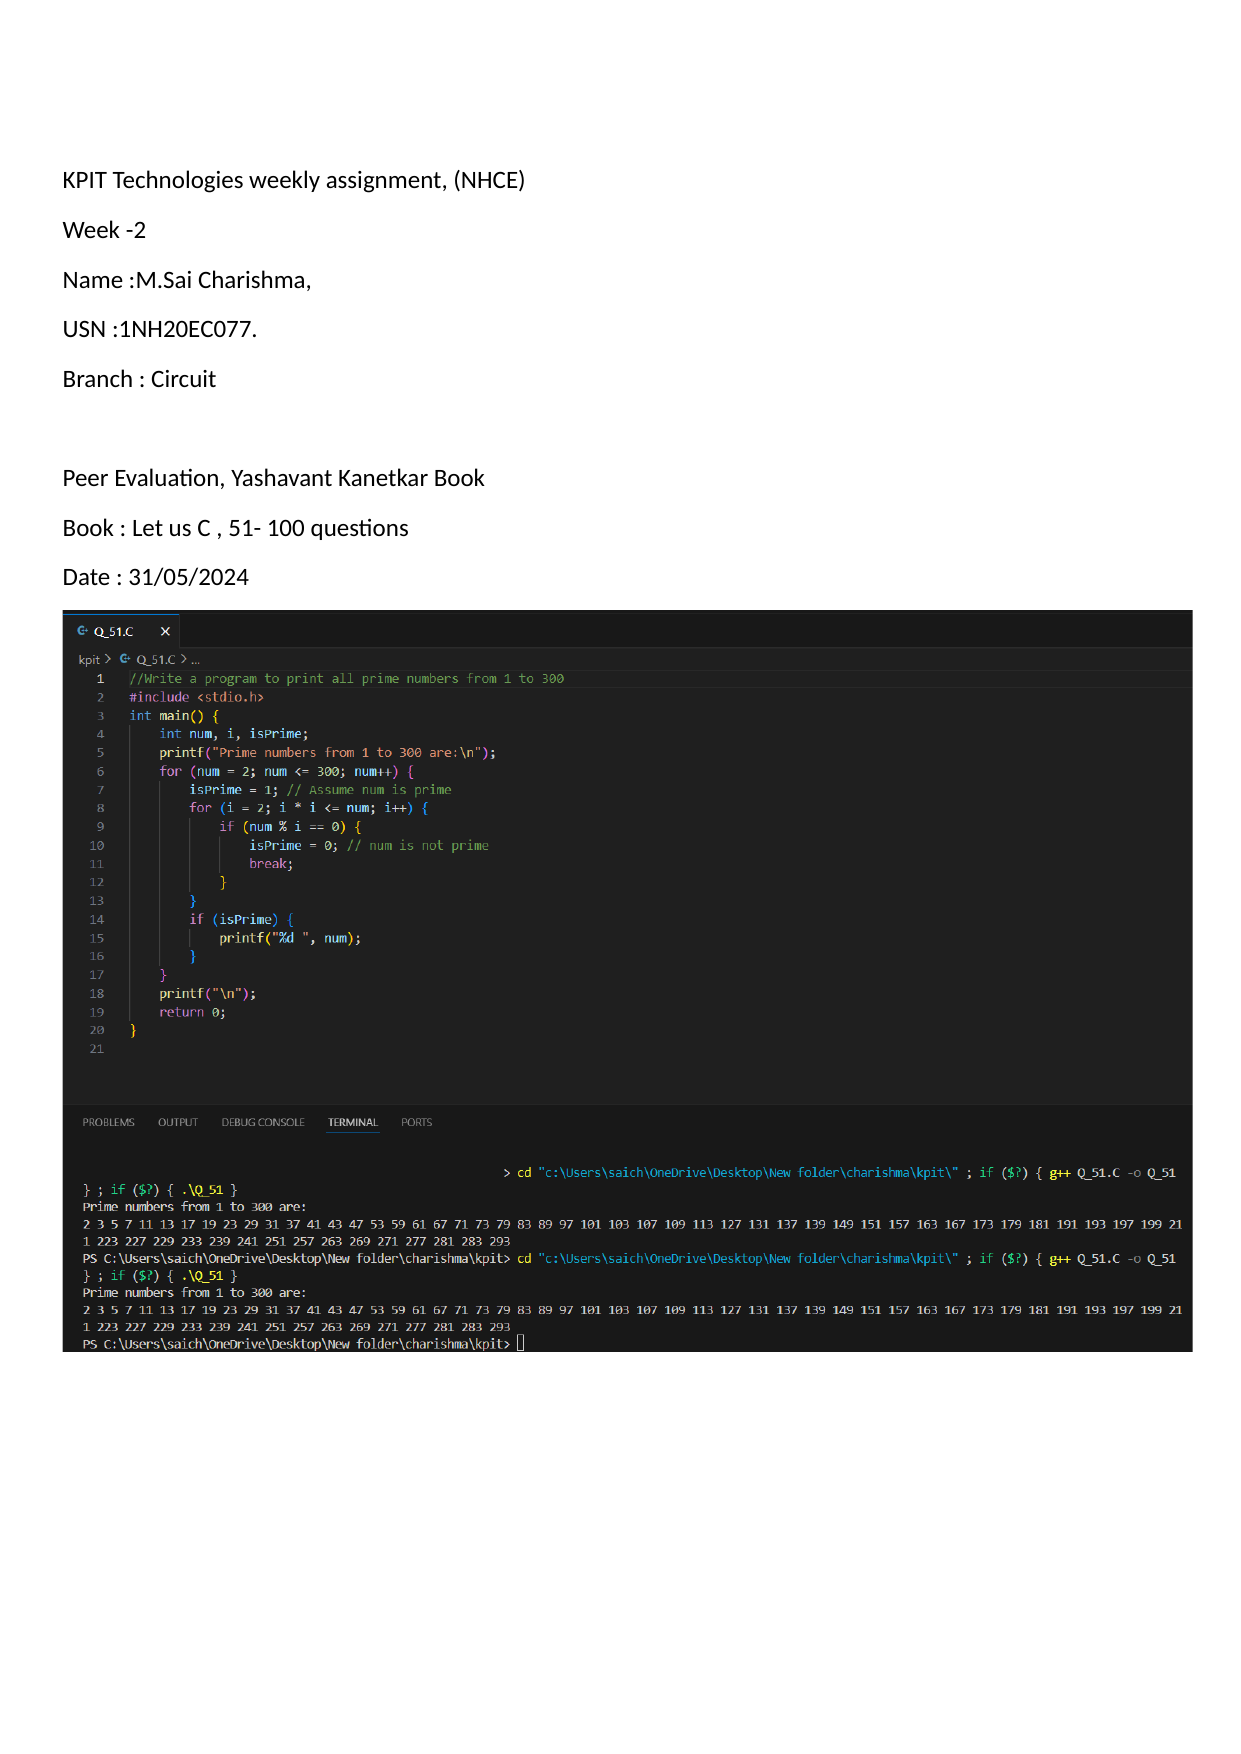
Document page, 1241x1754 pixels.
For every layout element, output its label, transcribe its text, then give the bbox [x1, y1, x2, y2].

text Peer Evaluation, Yashavant Kanetkar Book [62, 462, 1192, 493]
text Branch : Circuit [62, 363, 1192, 393]
text Name :M.Sai Charishma, [62, 264, 1192, 294]
text KPIT Technologies weekly assignment, (NHCE) [62, 164, 1192, 195]
text Date : 31/05/2024 [62, 561, 1192, 592]
text USN :1NH20EC077. [62, 313, 1192, 344]
text Week -2 [62, 214, 1192, 245]
picture [62, 610, 1193, 1352]
text Book : Let us C , 51- 100 questions [62, 512, 1192, 542]
